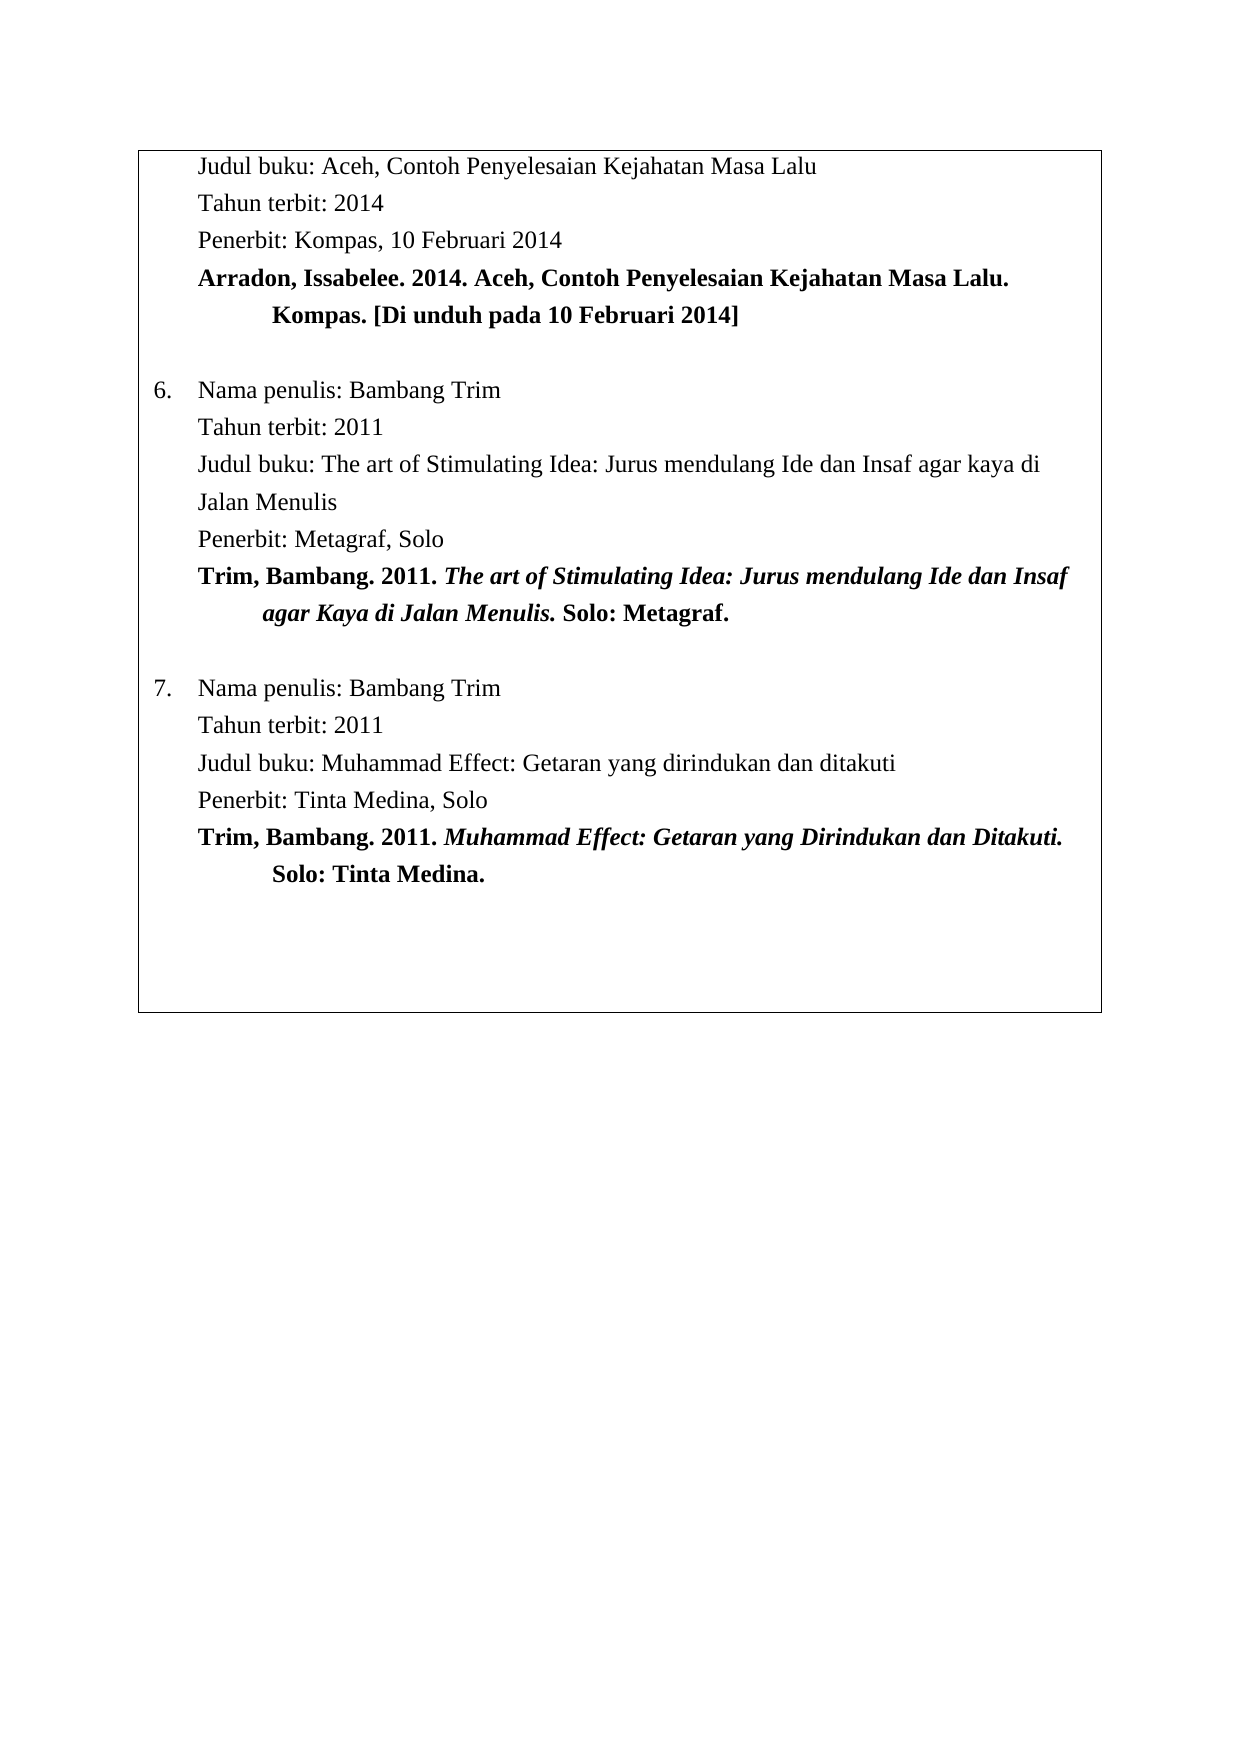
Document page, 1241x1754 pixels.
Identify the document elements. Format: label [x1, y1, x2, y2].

table_header [139, 151, 1101, 1012]
